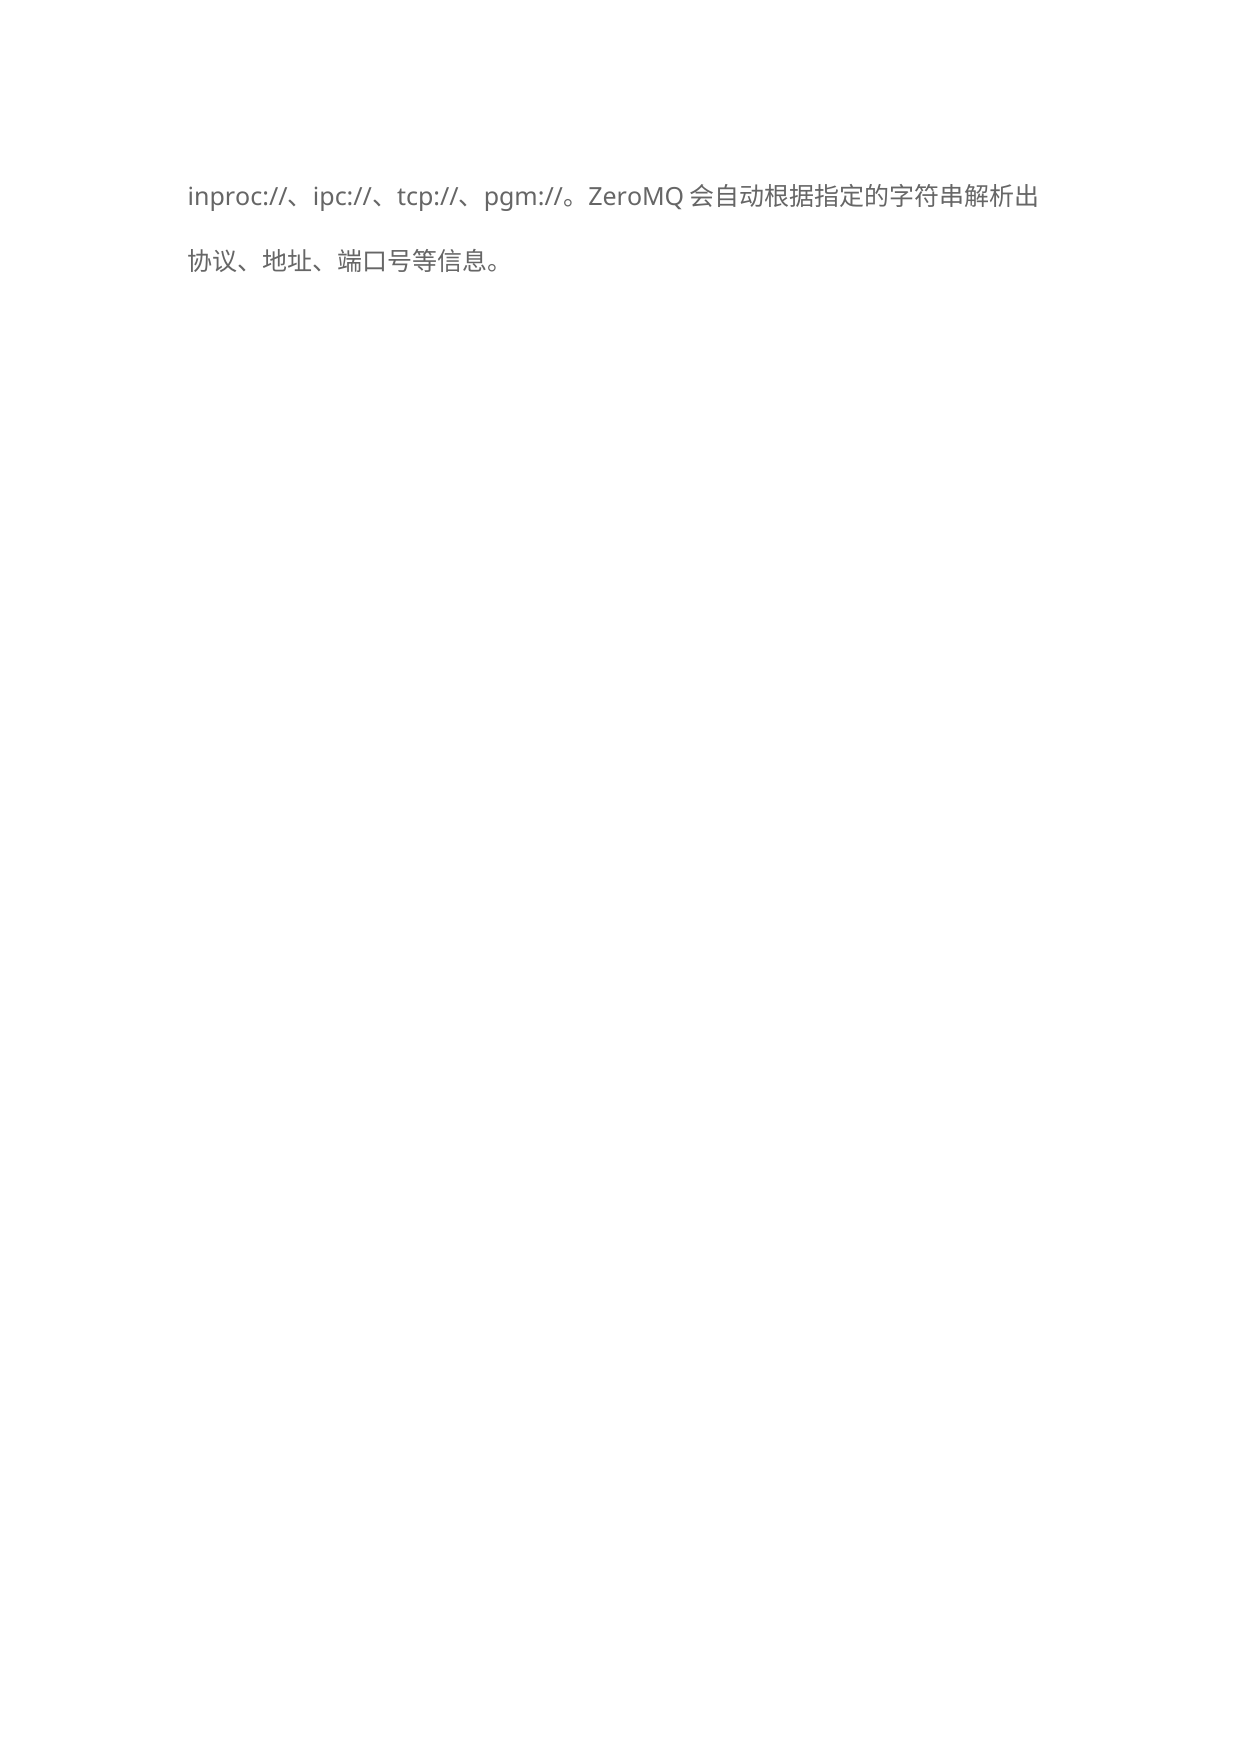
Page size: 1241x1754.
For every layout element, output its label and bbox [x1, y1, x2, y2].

text [187, 162, 1053, 292]
